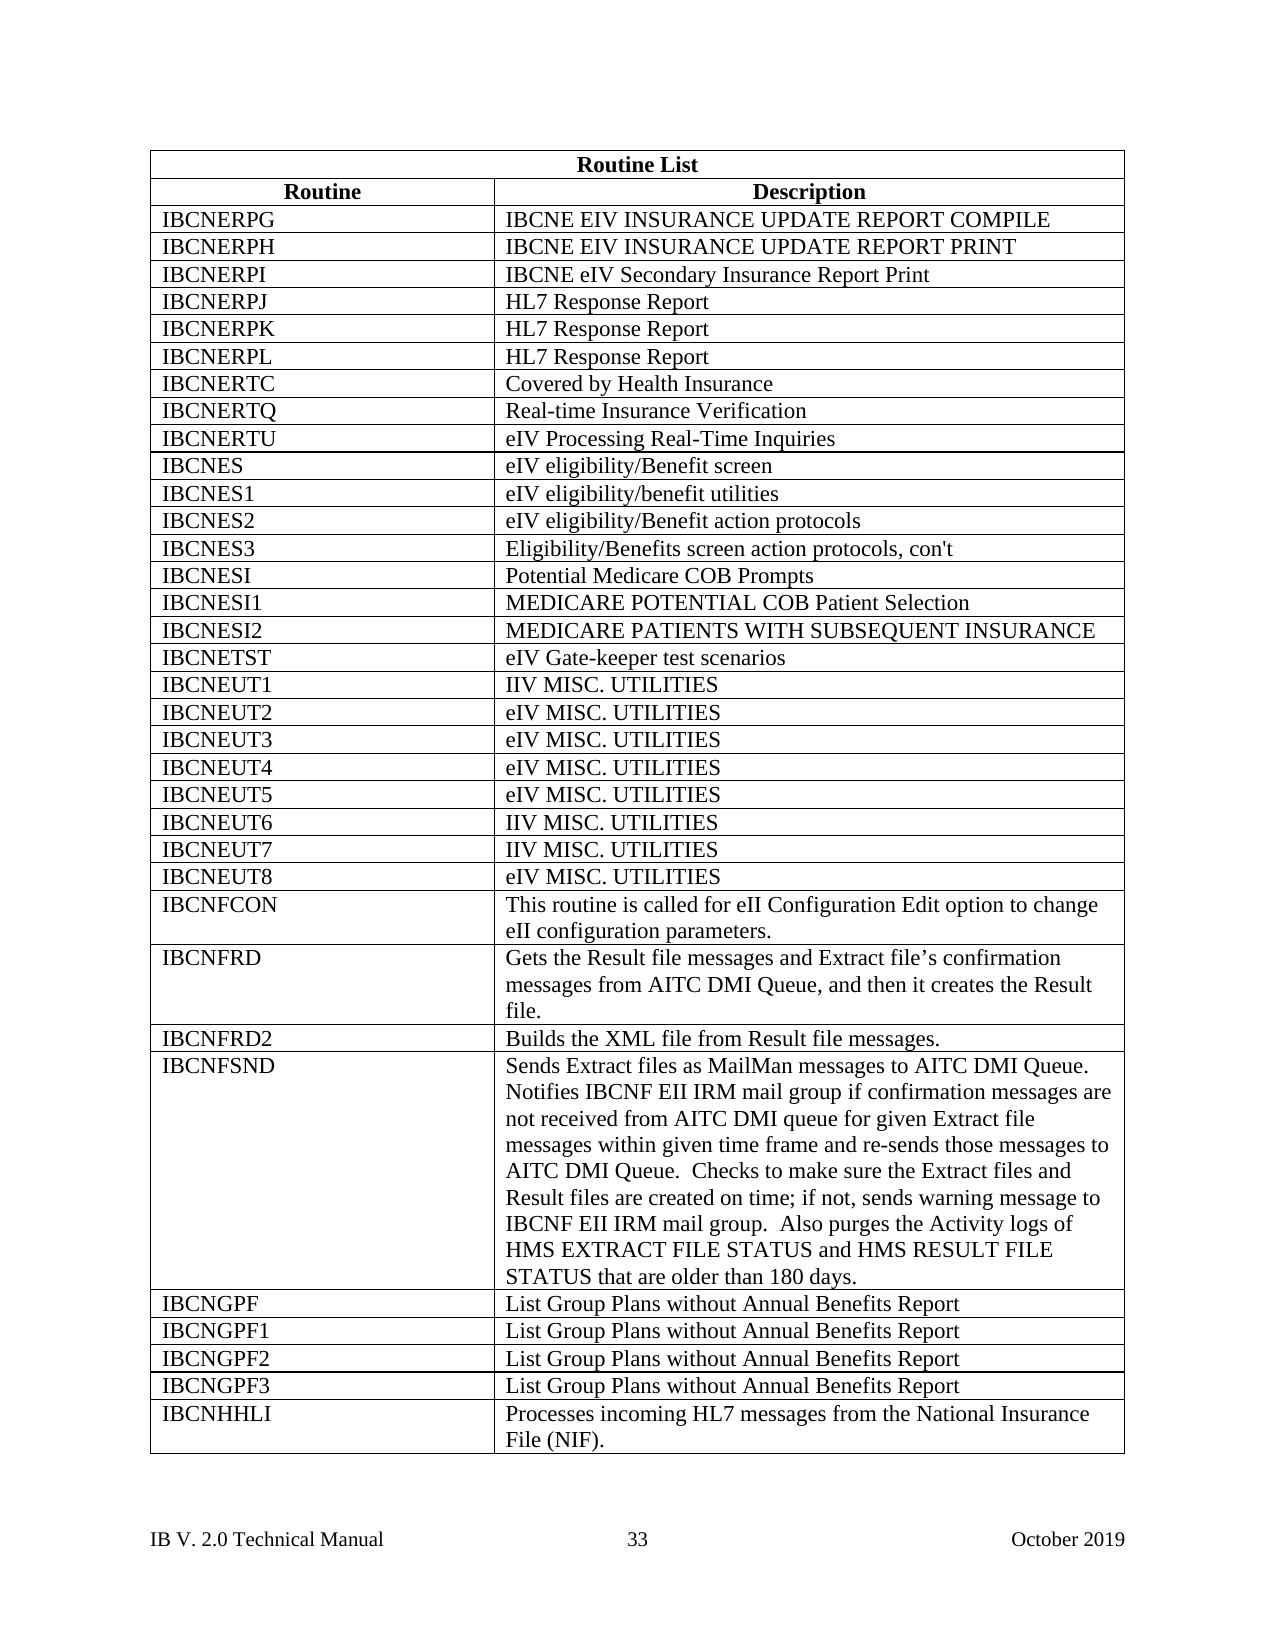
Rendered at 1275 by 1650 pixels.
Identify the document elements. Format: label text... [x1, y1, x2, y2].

table_cell MEDICARE PATIENTS WITH SUBSEQUENT INSURANCE [495, 617, 1124, 643]
table_cell IBCNES1 [151, 480, 494, 506]
table_cell eIV MISC. UTILITIES [495, 781, 1124, 807]
table_cell IBCNEUT3 [151, 726, 494, 753]
table_cell IBCNEUT5 [151, 781, 494, 807]
table_cell IBCNEUT2 [151, 699, 494, 725]
table_cell IBCNERPL [151, 343, 494, 369]
table_cell IBCNGPF3 [151, 1373, 494, 1399]
table_cell IBCNEUT8 [151, 863, 494, 890]
table_cell Eligibility/Benefits screen action protocols, con't [495, 535, 1124, 561]
table_cell List Group Plans without Annual Benefits Report [495, 1373, 1124, 1399]
table_cell Processes incoming HL7 messages from the National Insurance File (NIF). [495, 1400, 1124, 1452]
table_cell IBCNES3 [151, 535, 494, 561]
table_cell IBCNESI1 [151, 589, 494, 616]
table_cell IBCNFRD2 [151, 1025, 494, 1051]
table_cell IBCNE eIV Secondary Insurance Report Print [495, 261, 1124, 287]
table_cell HL7 Response Report [495, 343, 1124, 369]
table_cell IBCNE EIV INSURANCE UPDATE REPORT PRINT [495, 233, 1124, 259]
table_cell IBCNE EIV INSURANCE UPDATE REPORT COMPILE [495, 206, 1124, 232]
table_cell IBCNFRD [151, 945, 494, 1023]
table_cell Potential Medicare COB Prompts [495, 562, 1124, 588]
table_cell IBCNERTQ [151, 398, 494, 424]
table_cell This routine is called for eII Configuration Edit option to change eII configuration parameters. [495, 891, 1124, 943]
table_cell IBCNHHLI [151, 1400, 494, 1452]
table_cell IBCNERPK [151, 315, 494, 342]
table_cell Builds the XML file from Result file messages. [495, 1025, 1124, 1051]
table_cell IBCNES2 [151, 507, 494, 533]
table_cell Real-time Insurance Verification [495, 398, 1124, 424]
table_cell IBCNERPI [151, 261, 494, 287]
table_cell IBCNEUT4 [151, 754, 494, 780]
table_cell IBCNERTC [151, 370, 494, 397]
table_cell IBCNEUT6 [151, 809, 494, 835]
table_cell IBCNETST [151, 644, 494, 671]
table_cell eIV MISC. UTILITIES [495, 699, 1124, 725]
table_cell eIV Gate-keeper test scenarios [495, 644, 1124, 671]
table_cell IBCNFSND [151, 1052, 494, 1289]
table_cell Sends Extract files as MailMan messages to AITC DMI Queue. Notifies IBCNF EII IRM mail group if confirmation messages are not received from AITC DMI queue for given Extract file messages within given time frame and re-sends those messages to AITC DMI Queue. Checks to make sure the Extract files and Result files are created on time; if not, sends warning message to IBCNF EII IRM mail group. Also purges the Activity logs of HMS EXTRACT FILE STATUS and HMS RESULT FILE STATUS that are older than 180 days. [495, 1052, 1124, 1289]
table_cell IBCNERTU [151, 425, 494, 451]
table_cell IBCNESI2 [151, 617, 494, 643]
table_cell eIV Processing Real-Time Inquiries [495, 425, 1124, 451]
table_cell IBCNESI [151, 562, 494, 588]
table_cell Routine [151, 179, 494, 205]
table_cell IIV MISC. UTILITIES [495, 672, 1124, 698]
table_cell eIV MISC. UTILITIES [495, 726, 1124, 753]
table_cell IBCNEUT1 [151, 672, 494, 698]
table_cell IBCNGPF [151, 1290, 494, 1317]
table_cell Description [495, 179, 1124, 205]
table_cell IIV MISC. UTILITIES [495, 809, 1124, 835]
table_cell eIV eligibility/Benefit action protocols [495, 507, 1124, 533]
table_cell HL7 Response Report [495, 288, 1124, 314]
table_cell IBCNGPF1 [151, 1318, 494, 1344]
table_cell IBCNERPJ [151, 288, 494, 314]
table_cell HL7 Response Report [495, 315, 1124, 342]
table_cell eIV eligibility/benefit utilities [495, 480, 1124, 506]
table_cell List Group Plans without Annual Benefits Report [495, 1345, 1124, 1371]
table_cell IIV MISC. UTILITIES [495, 836, 1124, 862]
table_cell MEDICARE POTENTIAL COB Patient Selection [495, 589, 1124, 616]
table_cell Covered by Health Insurance [495, 370, 1124, 397]
table_cell IBCNERPH [151, 233, 494, 259]
table_cell IBCNFCON [151, 891, 494, 943]
table_cell List Group Plans without Annual Benefits Report [495, 1318, 1124, 1344]
table_cell eIV MISC. UTILITIES [495, 863, 1124, 890]
table_cell Gets the Result file messages and Extract file’s confirmation messages from AITC DMI Queue, and then it creates the Result file. [495, 945, 1124, 1023]
table_cell IBCNERPG [151, 206, 494, 232]
table_cell IBCNGPF2 [151, 1345, 494, 1371]
table_cell eIV MISC. UTILITIES [495, 754, 1124, 780]
table_cell IBCNEUT7 [151, 836, 494, 862]
table_cell eIV eligibility/Benefit screen [495, 453, 1124, 479]
table_cell List Group Plans without Annual Benefits Report [495, 1290, 1124, 1317]
table_header Routine List [151, 151, 1124, 177]
table_cell IBCNES [151, 453, 494, 479]
